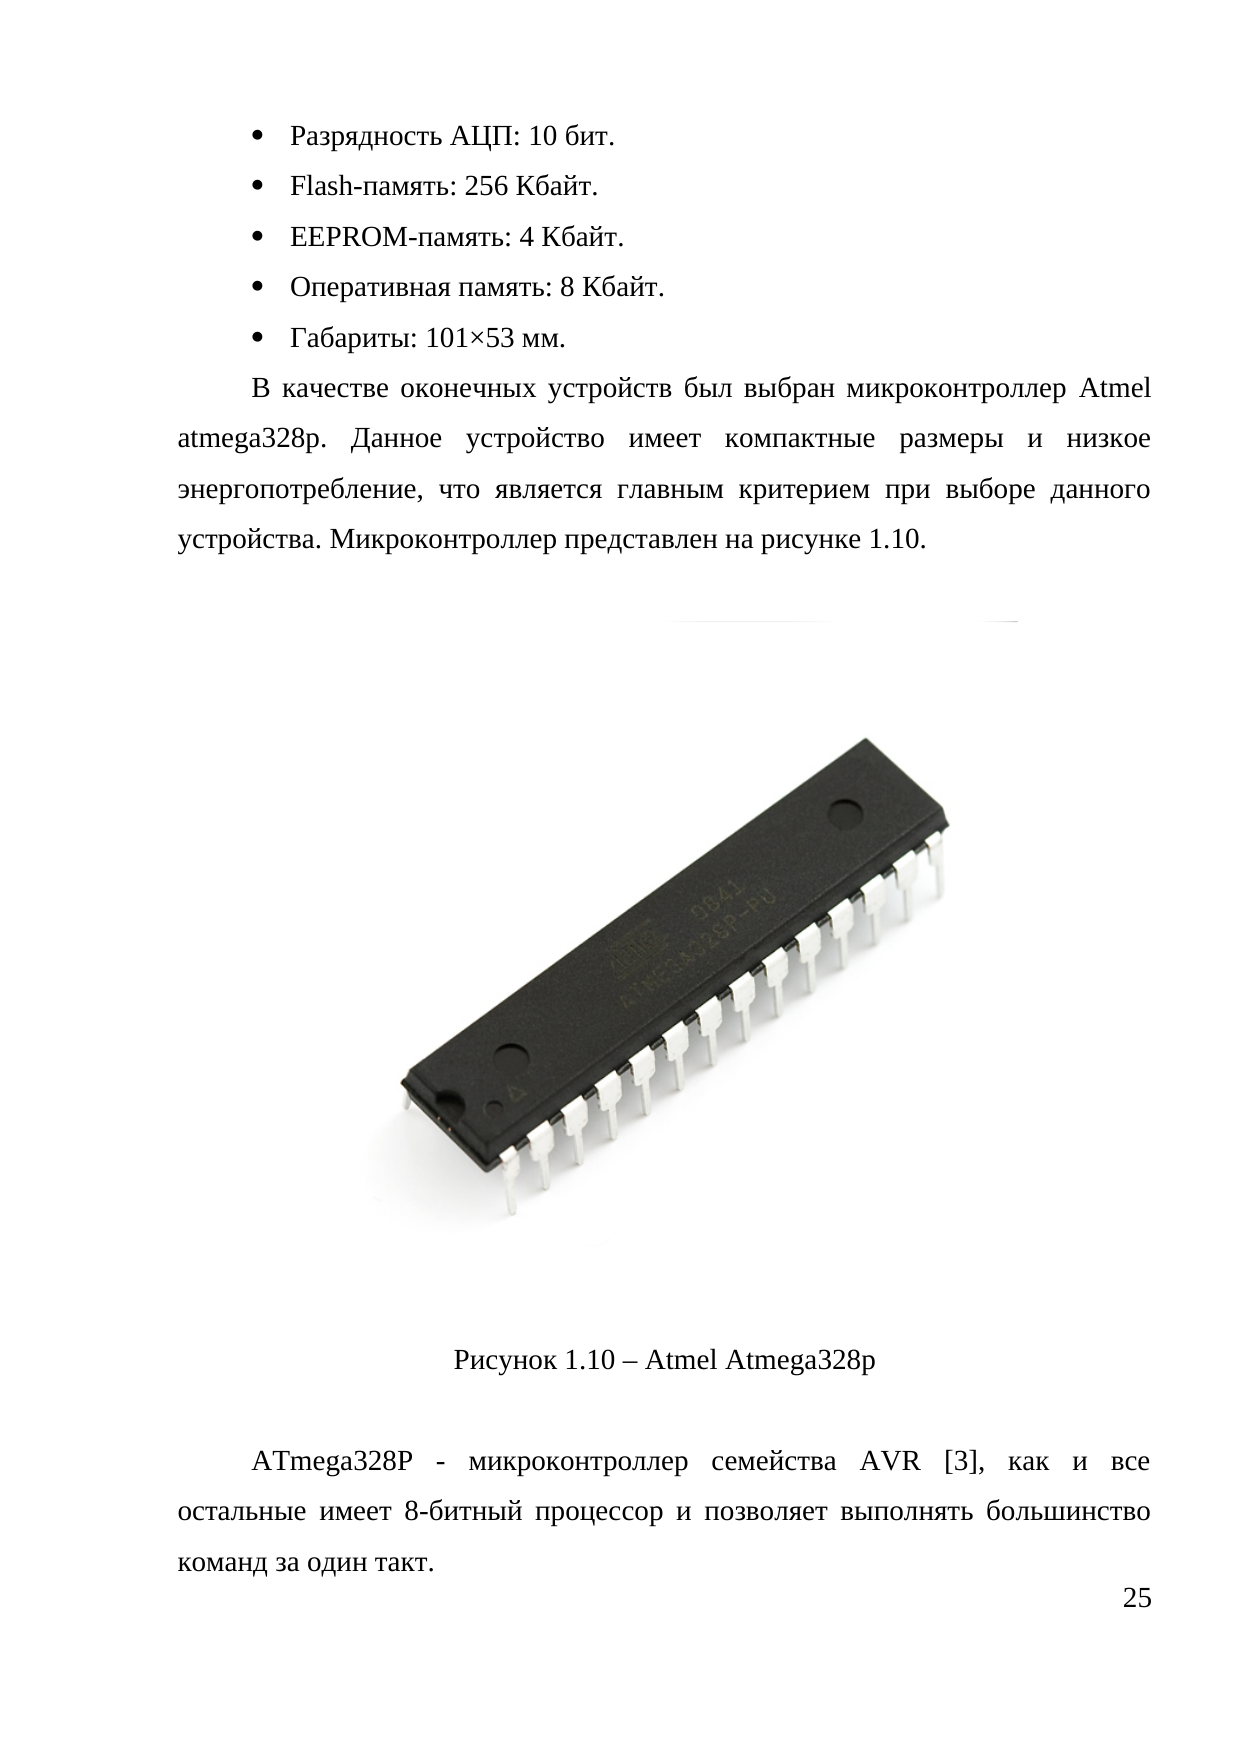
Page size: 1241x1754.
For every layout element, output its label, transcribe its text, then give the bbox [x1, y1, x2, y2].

text Рисунок 1.10 – Atmel Atmega328p [177, 1342, 1152, 1376]
list Оперативная память: 8 Кбайт. [252, 269, 1152, 303]
list Разрядность АЦП: 10 бит. [252, 118, 1152, 152]
text ATmega328P - микроконтроллер семейства AVR [3], как и все остальные имеет 8-битный процессор и позволяет выполнять большинство команд за один такт. [177, 1443, 1152, 1577]
list Габариты: 101×53 мм. [252, 320, 1152, 353]
text В качестве оконечных устройств был выбран микроконтроллер Atmel atmega328p. Данное устройство имеет компактные размеры и низкое энергопотребление, что является главным критерием при выборе данного устройства. Микроконтроллер представлен на рисунке 1.10. [177, 370, 1152, 555]
picture [311, 621, 1018, 1328]
list Flash-память: 256 Кбайт. [252, 168, 1152, 202]
list EEPROM-память: 4 Кбайт. [252, 219, 1152, 253]
